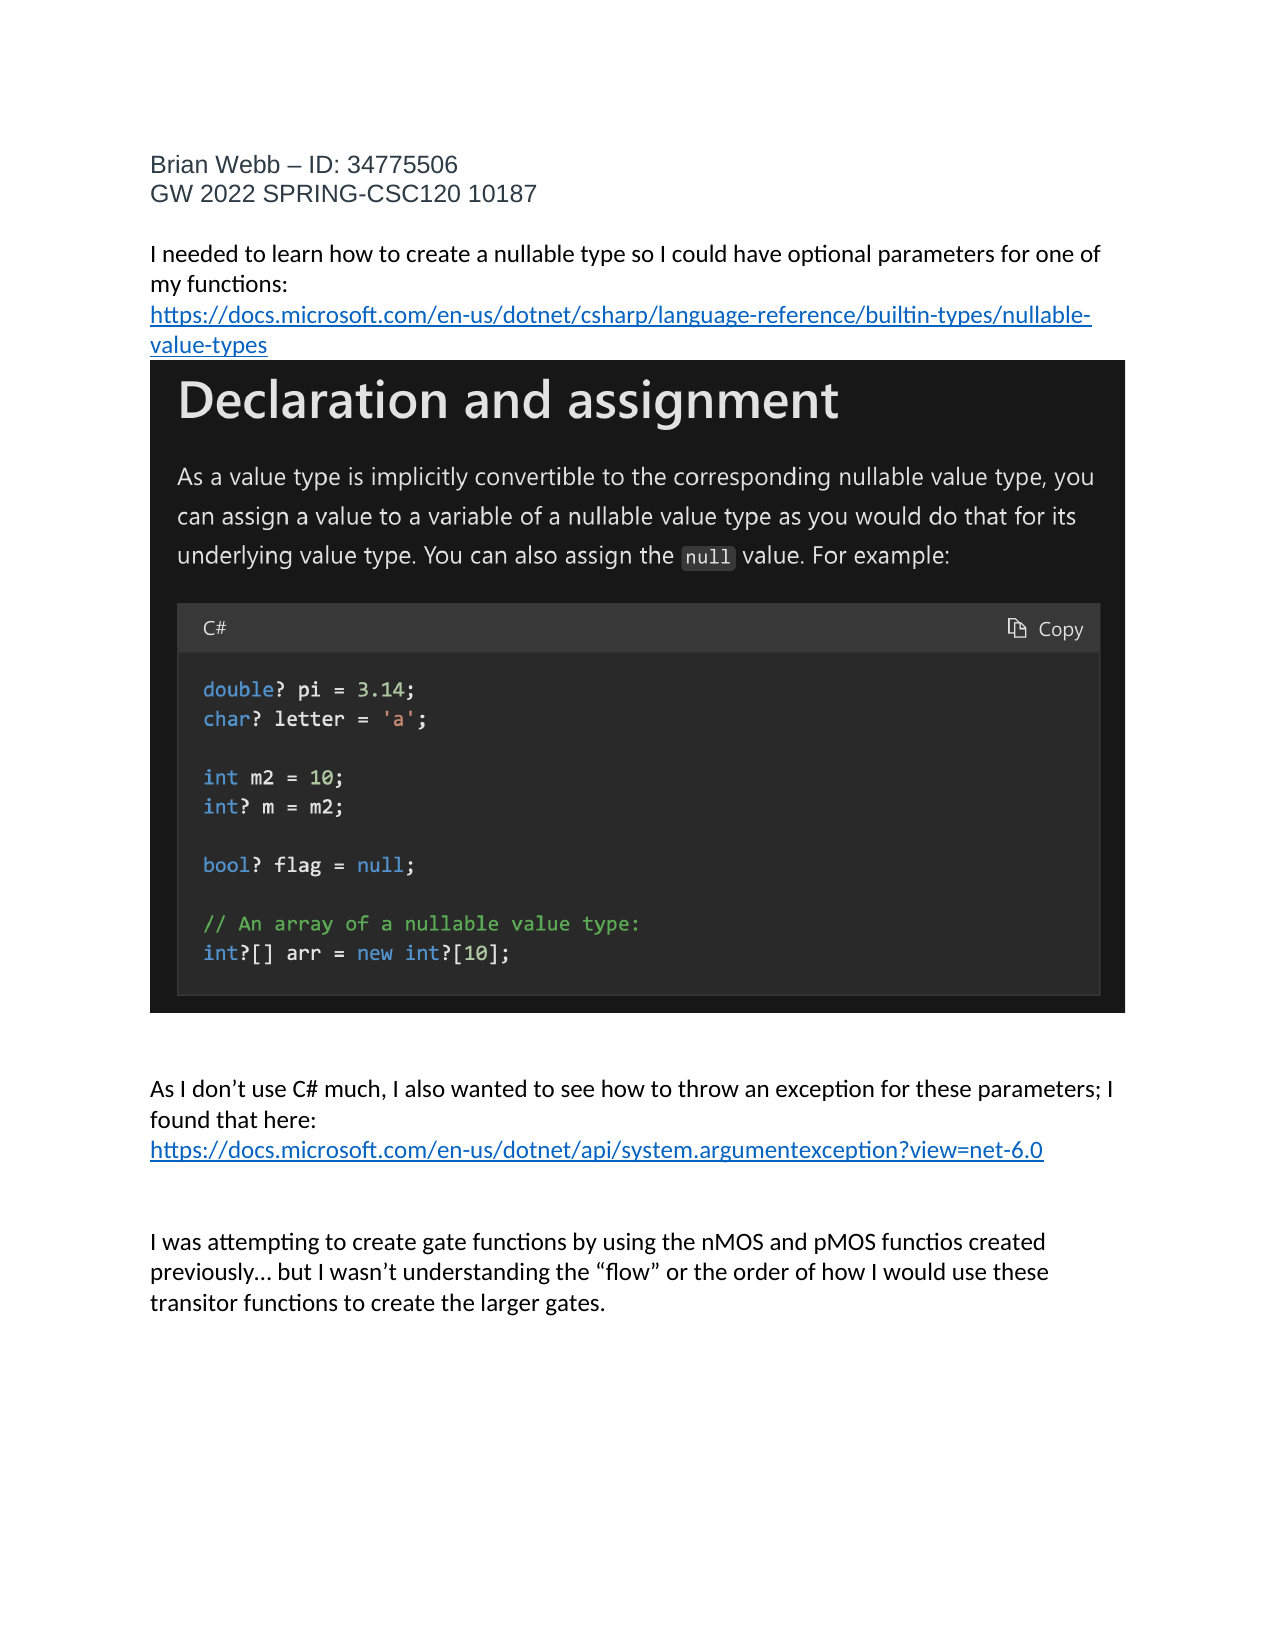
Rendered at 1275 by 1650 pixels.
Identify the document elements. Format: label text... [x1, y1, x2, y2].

text I was attempting to create gate functions by using the nMOS and pMOS functios created previously… but I wasn’t understanding the “flow” or the order of how I would use these transitor functions to create the larger gates. [150, 1226, 1125, 1317]
text I needed to learn how to create a nullable type so I could have optional parameters for one of my functions: [150, 238, 1125, 299]
picture [150, 360, 1125, 1013]
text https://docs.microsoft.com/en-us/dotnet/api/system.argumentexception?view=net-6.0 [150, 1134, 1125, 1165]
text Brian Webb – ID: 34775506 GW 2022 SPRING-CSC120 10187 [150, 150, 1125, 207]
text https://docs.microsoft.com/en-us/dotnet/csharp/language-reference/builtin-types/nullable-value-types [150, 299, 1125, 360]
text As I don’t use C# much, I also wanted to see how to throw an exception for these parameters; I found that here: [150, 1073, 1125, 1134]
